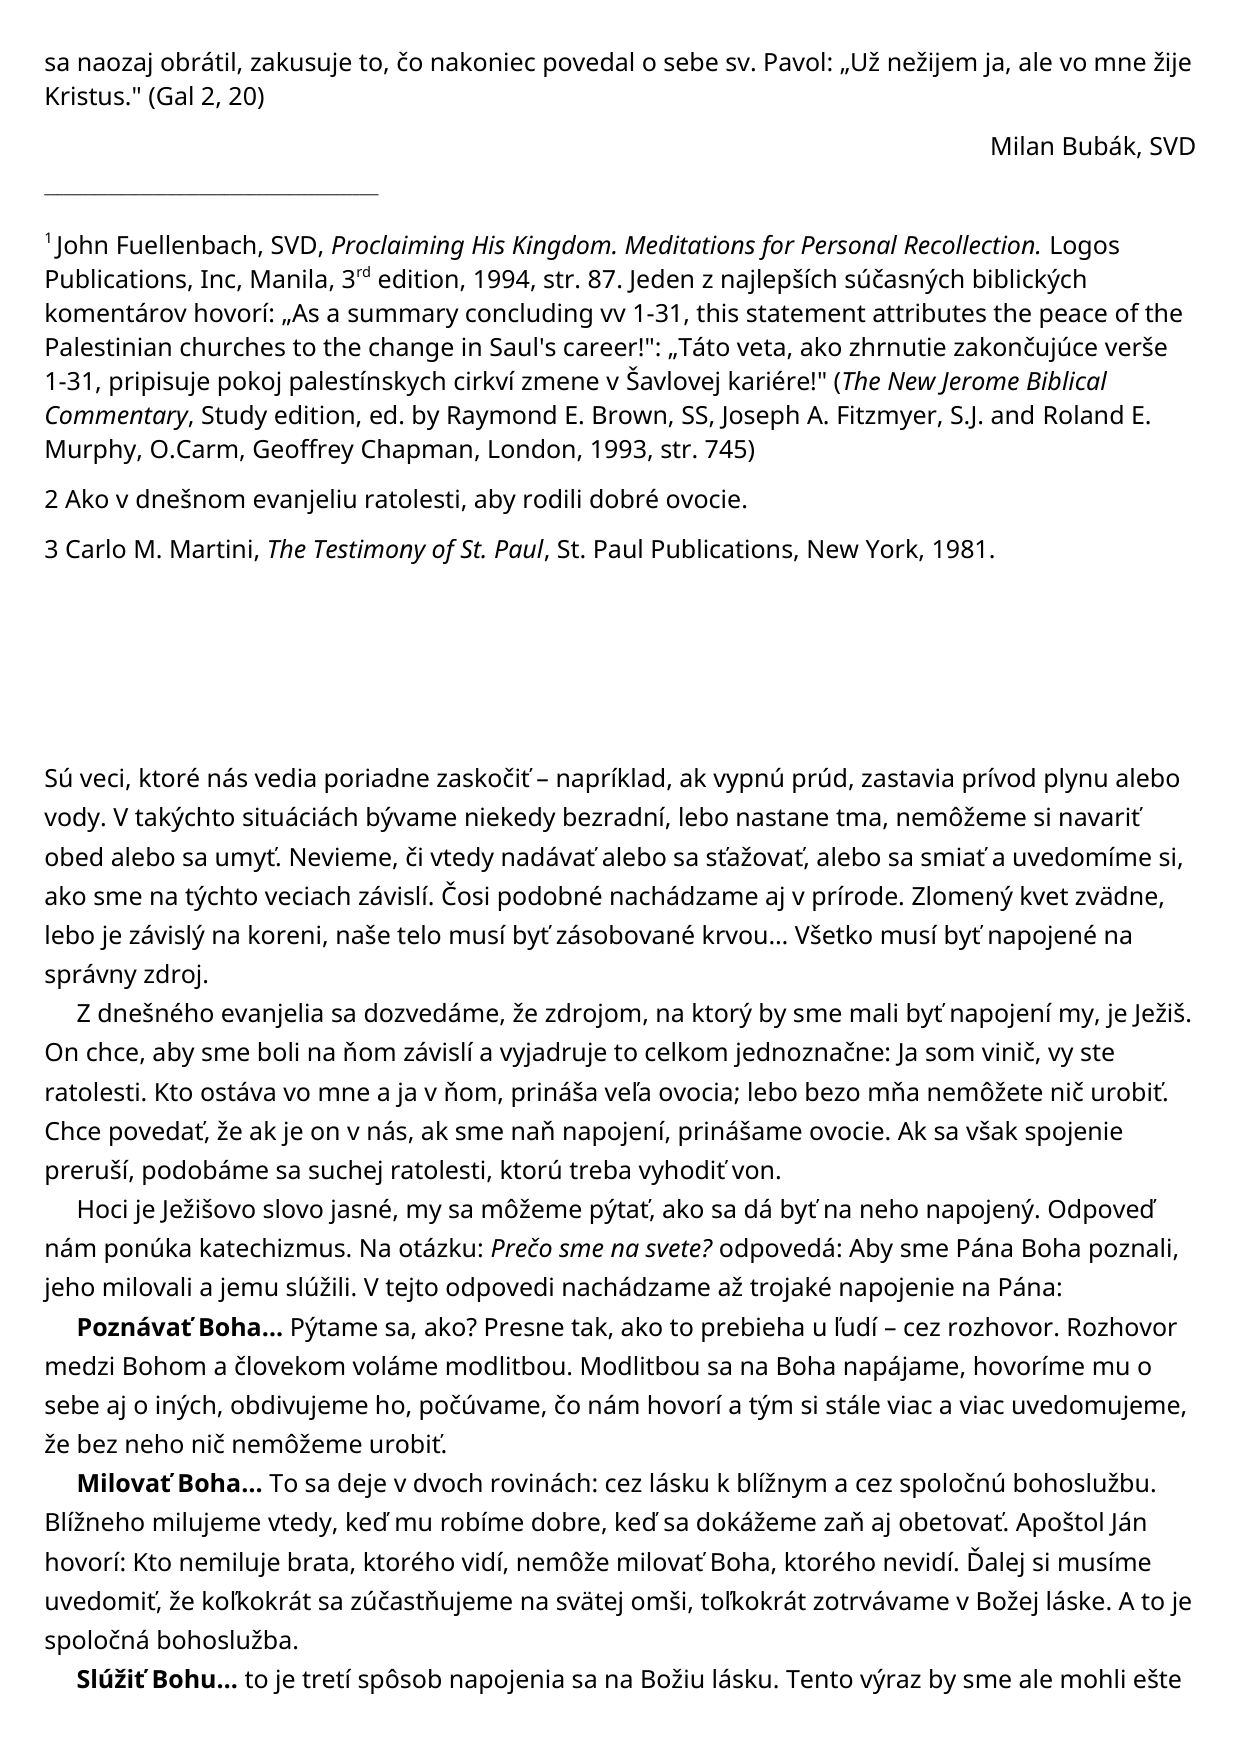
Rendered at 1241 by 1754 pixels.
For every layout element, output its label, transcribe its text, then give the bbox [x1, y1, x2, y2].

text Milan Bubák, SVD [44, 128, 1196, 162]
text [44, 44, 1196, 112]
text 2 Ako v dnešnom evanjeliu ratolesti, aby rodili dobré ovocie. [44, 482, 1196, 516]
text 3 Carlo M. Martini, The Testimony of St. Paul, St. Paul Publications, New York, 1981. [44, 531, 1196, 565]
text ____________________________________________________ [44, 178, 1196, 212]
text 1 John Fuellenbach, SVD, Proclaiming His Kingdom. Meditations for Personal Recollection. Logos Publications, Inc, Manila, 3rd edition, 1994, str. 87. Jeden z najlepších súčasných biblických komentárov hovorí: „As a summary concluding vv 1-31, this statement attributes the peace of the Palestinian churches to the change in Saul's career!": „Táto veta, ako zhrnutie zakončujúce verše 1-31, pripisuje pokoj palestínskych cirkví zmene v Šavlovej kariére!" (The New Jerome Biblical Commentary, Study edition, ed. by Raymond E. Brown, SS, Joseph A. Fitzmyer, S.J. and Roland E. Murphy, O.Carm, Geoffrey Chapman, London, 1993, str. 745) [44, 227, 1196, 466]
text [44, 761, 1196, 1696]
